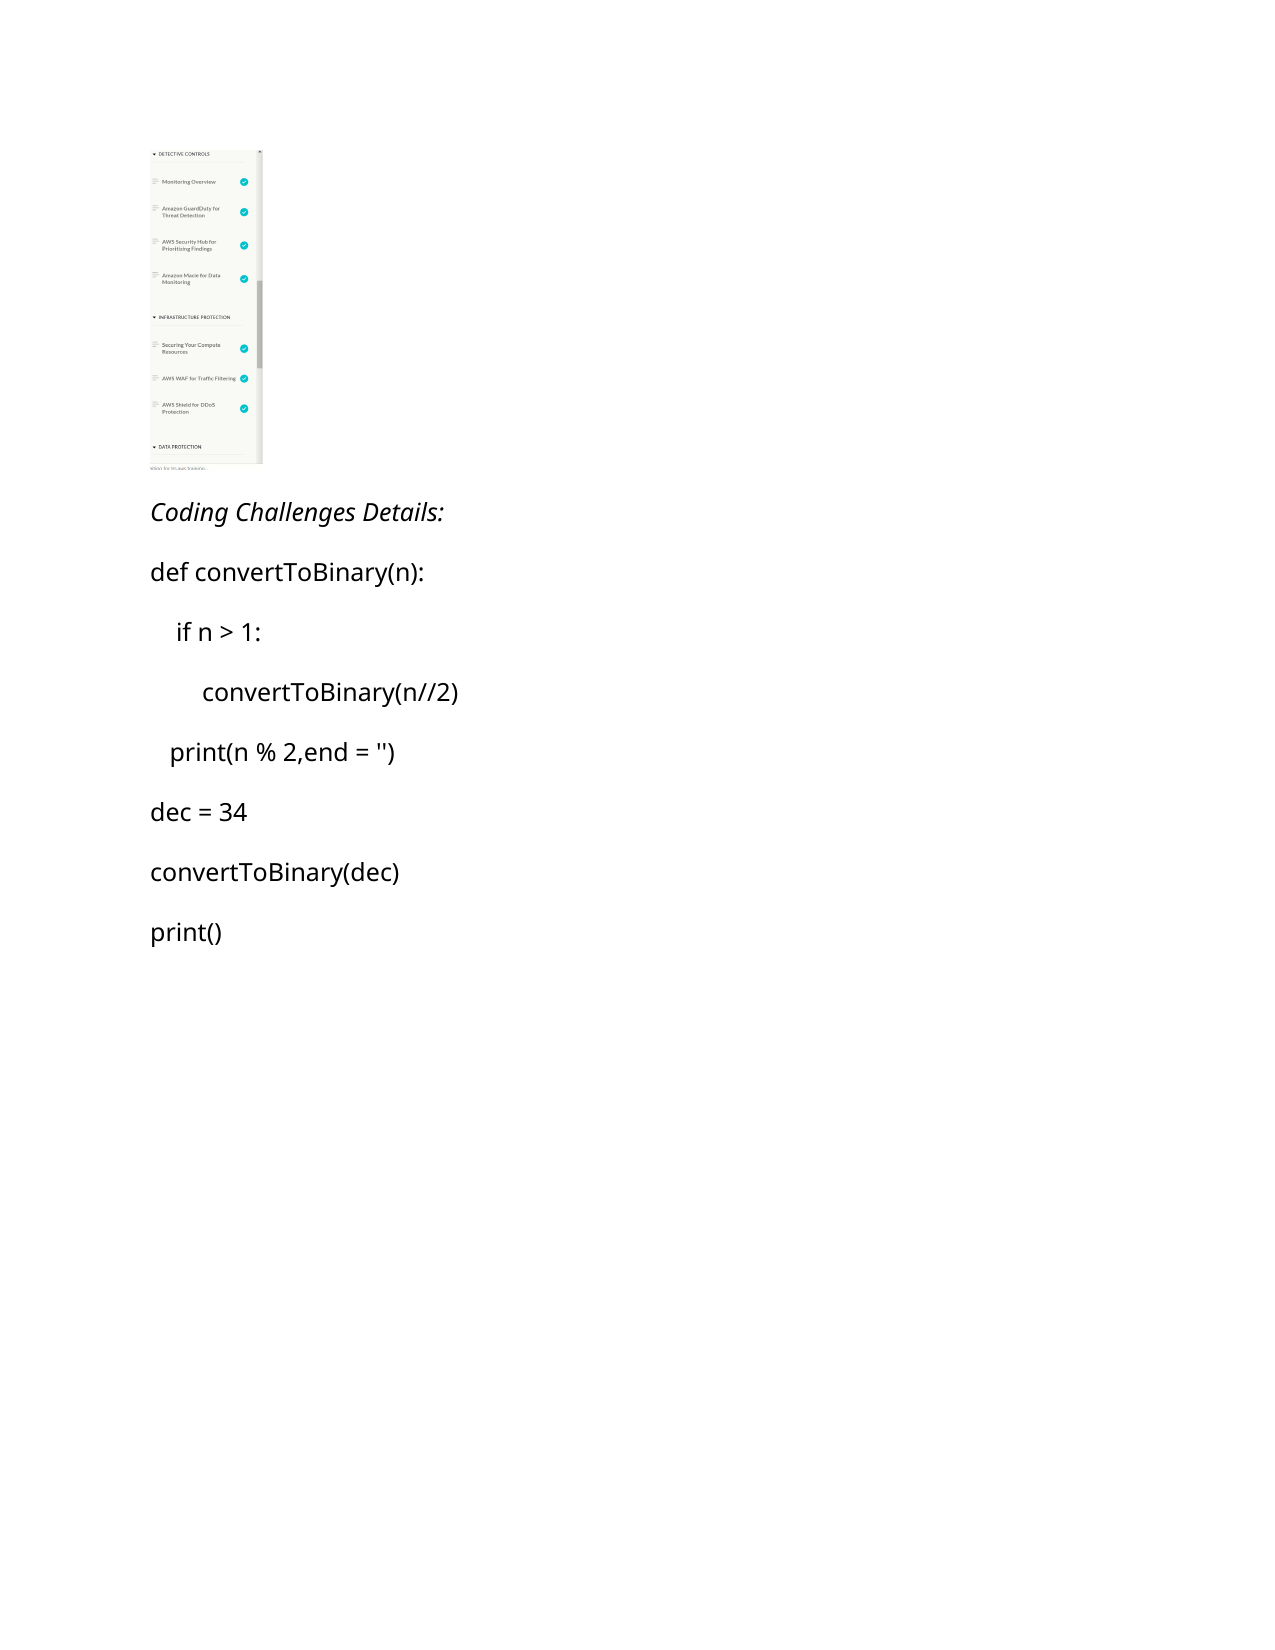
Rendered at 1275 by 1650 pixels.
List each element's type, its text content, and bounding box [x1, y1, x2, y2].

picture [150, 150, 263, 470]
text if n > 1: [150, 614, 1125, 648]
text Coding Challenges Details: [150, 494, 1125, 528]
text print() [150, 914, 1125, 948]
text convertToBinary(n//2) [150, 674, 1125, 708]
text dec = 34 [150, 794, 1125, 828]
text convertToBinary(dec) [150, 854, 1125, 888]
text print(n % 2,end = '') [150, 734, 1125, 768]
text def convertToBinary(n): [150, 554, 1125, 588]
